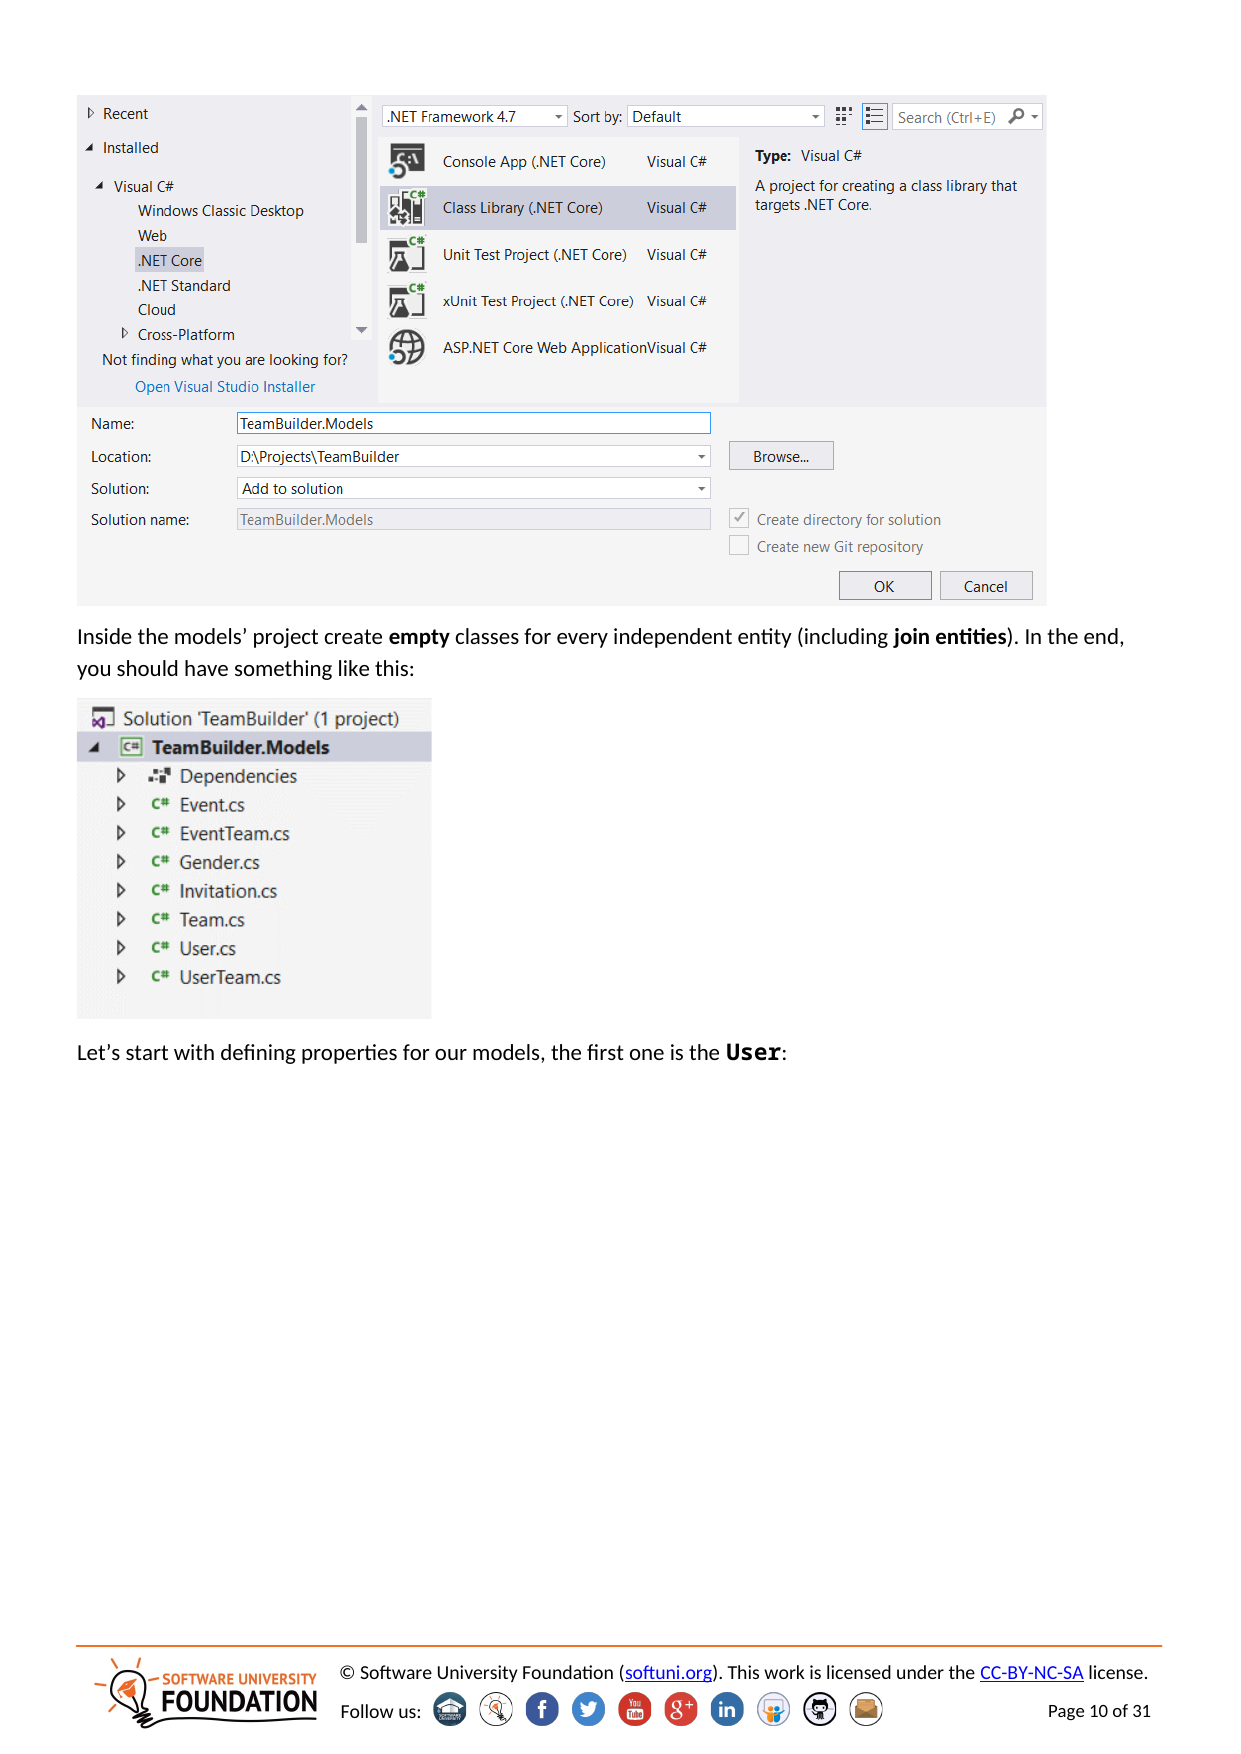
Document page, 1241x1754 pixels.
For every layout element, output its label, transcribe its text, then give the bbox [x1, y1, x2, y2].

text Inside the models’ project create empty classes for every independent entity (including join entities). In the end, you should have something like this: [77, 622, 1163, 682]
picture [618, 1692, 652, 1726]
picture [93, 1656, 317, 1729]
picture [479, 1692, 513, 1726]
picture [433, 1692, 467, 1726]
picture [572, 1692, 605, 1726]
picture [76, 95, 1047, 606]
picture [710, 1692, 744, 1726]
picture [664, 1692, 698, 1726]
picture [76, 698, 432, 1019]
picture [849, 1692, 883, 1726]
picture [803, 1692, 837, 1726]
text Let’s start with defining properties for our models, the first one is the User: [77, 1035, 1163, 1067]
picture [757, 1692, 790, 1726]
picture [525, 1692, 559, 1726]
